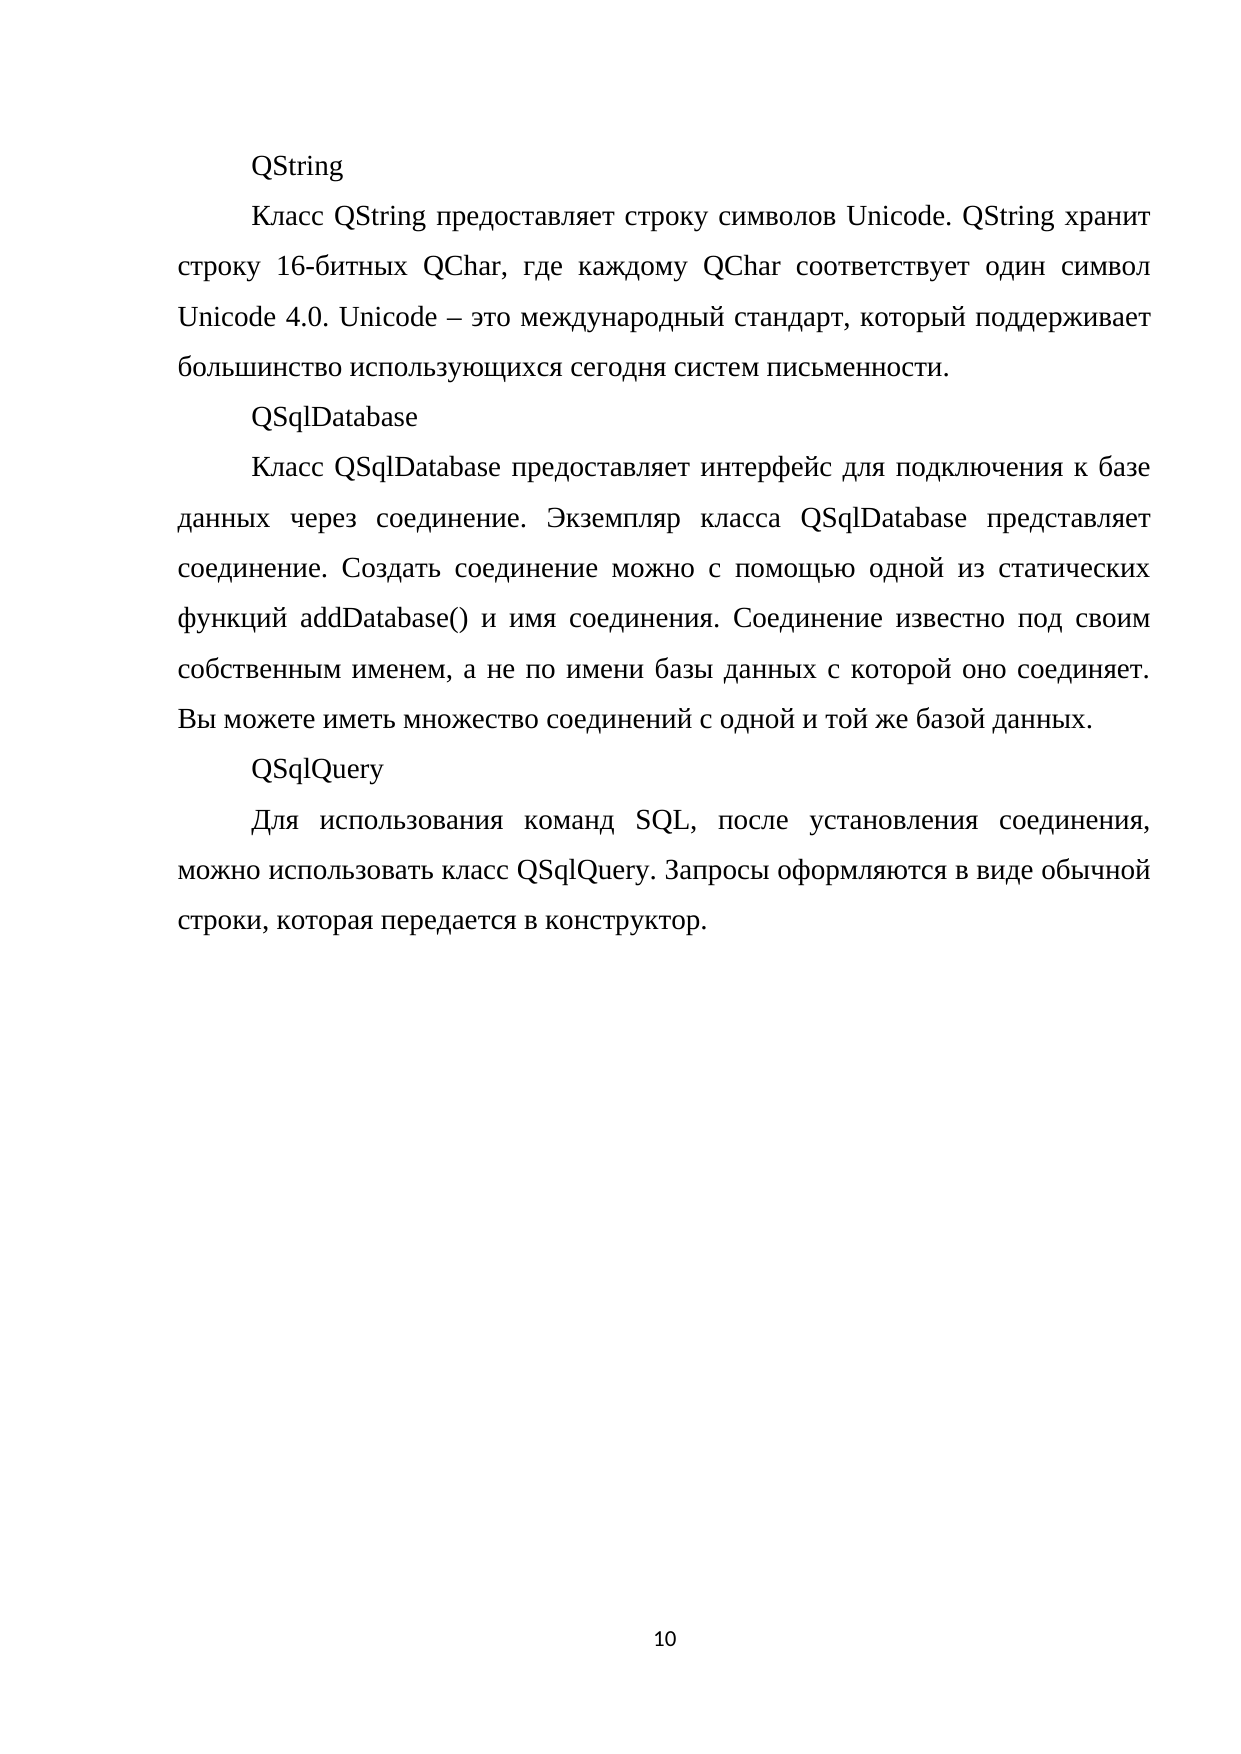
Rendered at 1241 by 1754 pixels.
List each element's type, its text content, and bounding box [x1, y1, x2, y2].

text QSqlDatabase [177, 399, 1152, 433]
text QSqlQuery [177, 751, 1152, 785]
text Для использования команд SQL, после установления соединения, можно использовать класс QSqlQuery. Запросы оформляются в виде обычной строки, которая передается в конструктор. [177, 802, 1152, 936]
text Класс QString предоставляет строку символов Unicode. QString хранит строку 16-битных QChar, где каждому QChar соответствует один символ Unicode 4.0. Unicode – это международный стандарт, который поддерживает большинство использующихся сегодня систем письменности. [177, 198, 1152, 382]
text Класс QSqlDatabase предоставляет интерфейс для подключения к базе данных через соединение. Экземпляр класса QSqlDatabase представляет соединение. Создать соединение можно с помощью одной из статических функций addDatabase() и имя соединения. Соединение известно под своим собственным именем, а не по имени базы данных с которой оно соединяет. Вы можете иметь множество соединений с одной и той же базой данных. [177, 449, 1152, 735]
text QString [177, 148, 1152, 181]
